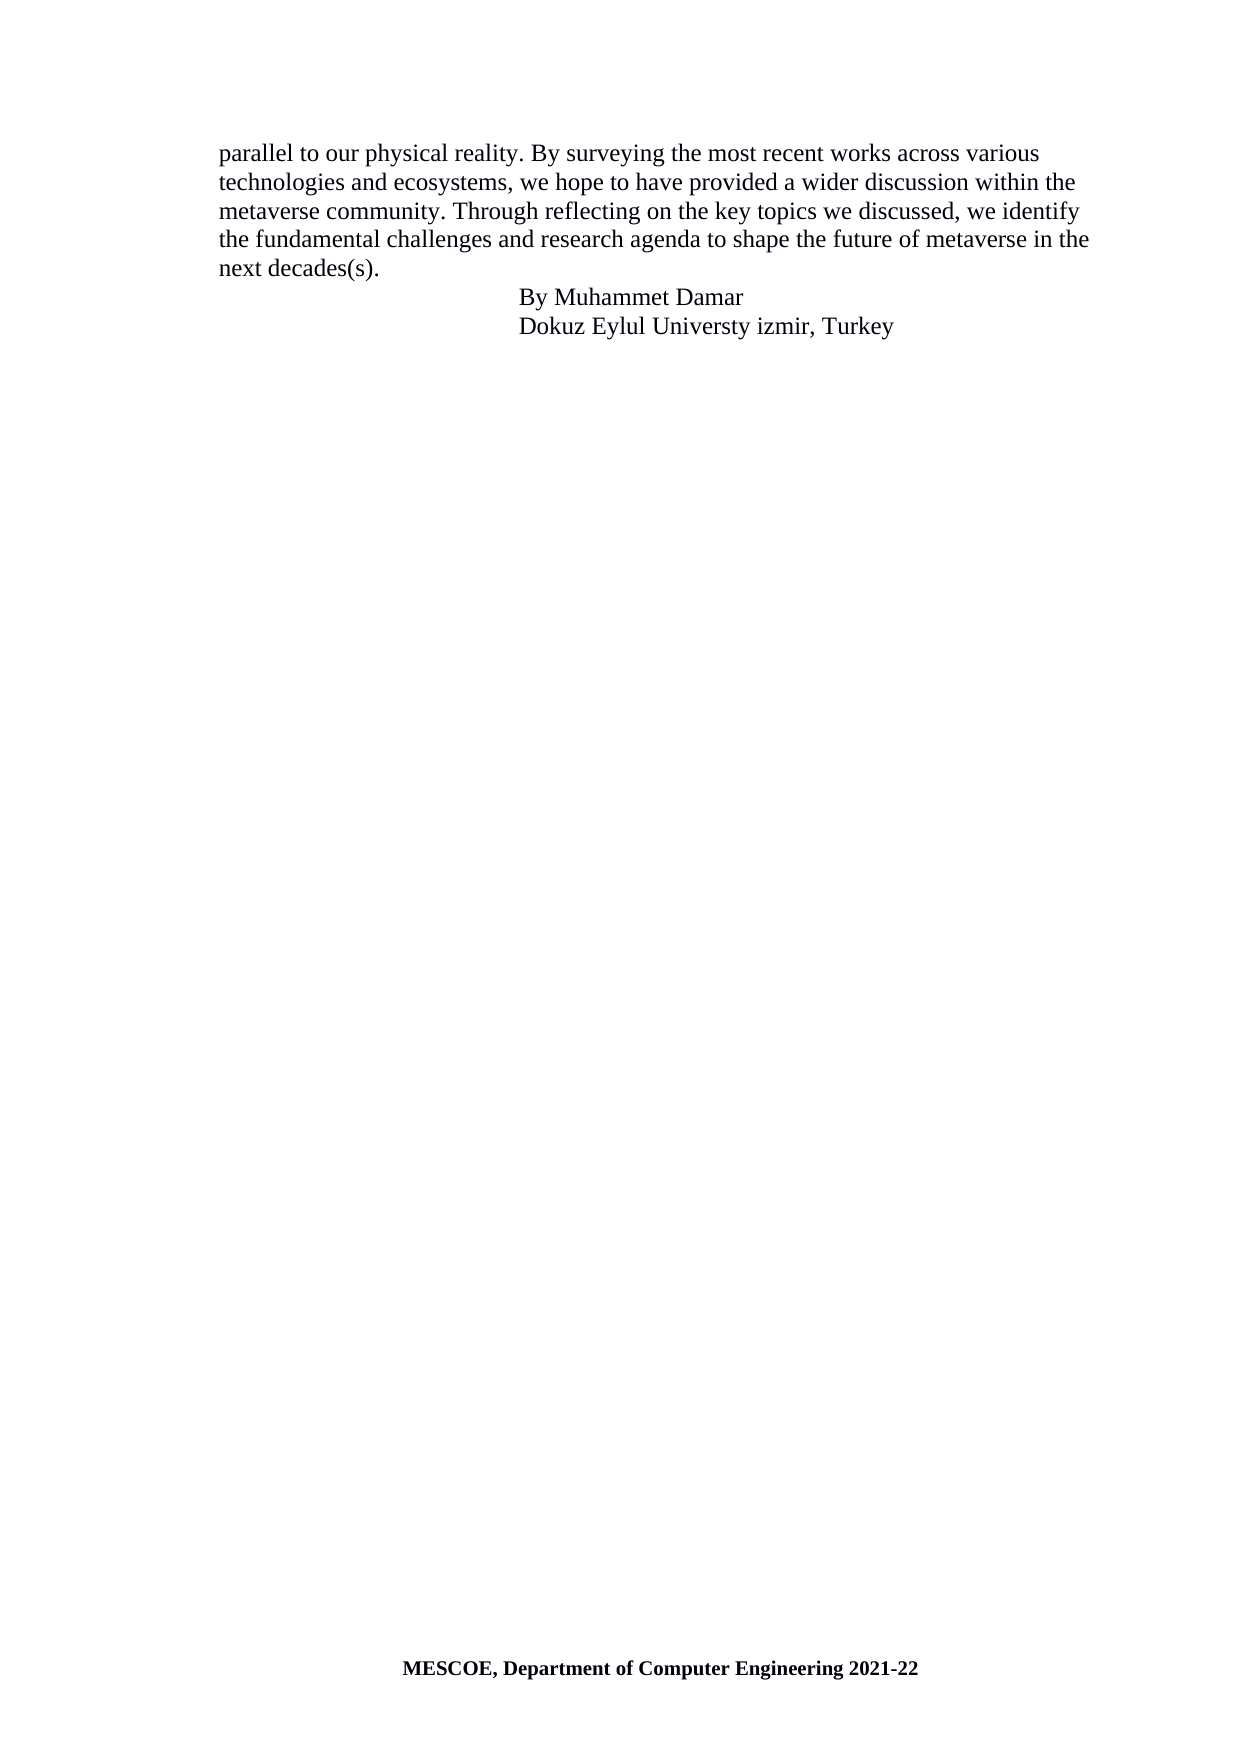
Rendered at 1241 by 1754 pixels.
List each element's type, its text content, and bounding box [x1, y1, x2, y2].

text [218, 138, 1102, 282]
text Dokuz Eylul Universty izmir, Turkey [218, 311, 1102, 339]
text By Muhammet Damar [218, 282, 1102, 311]
